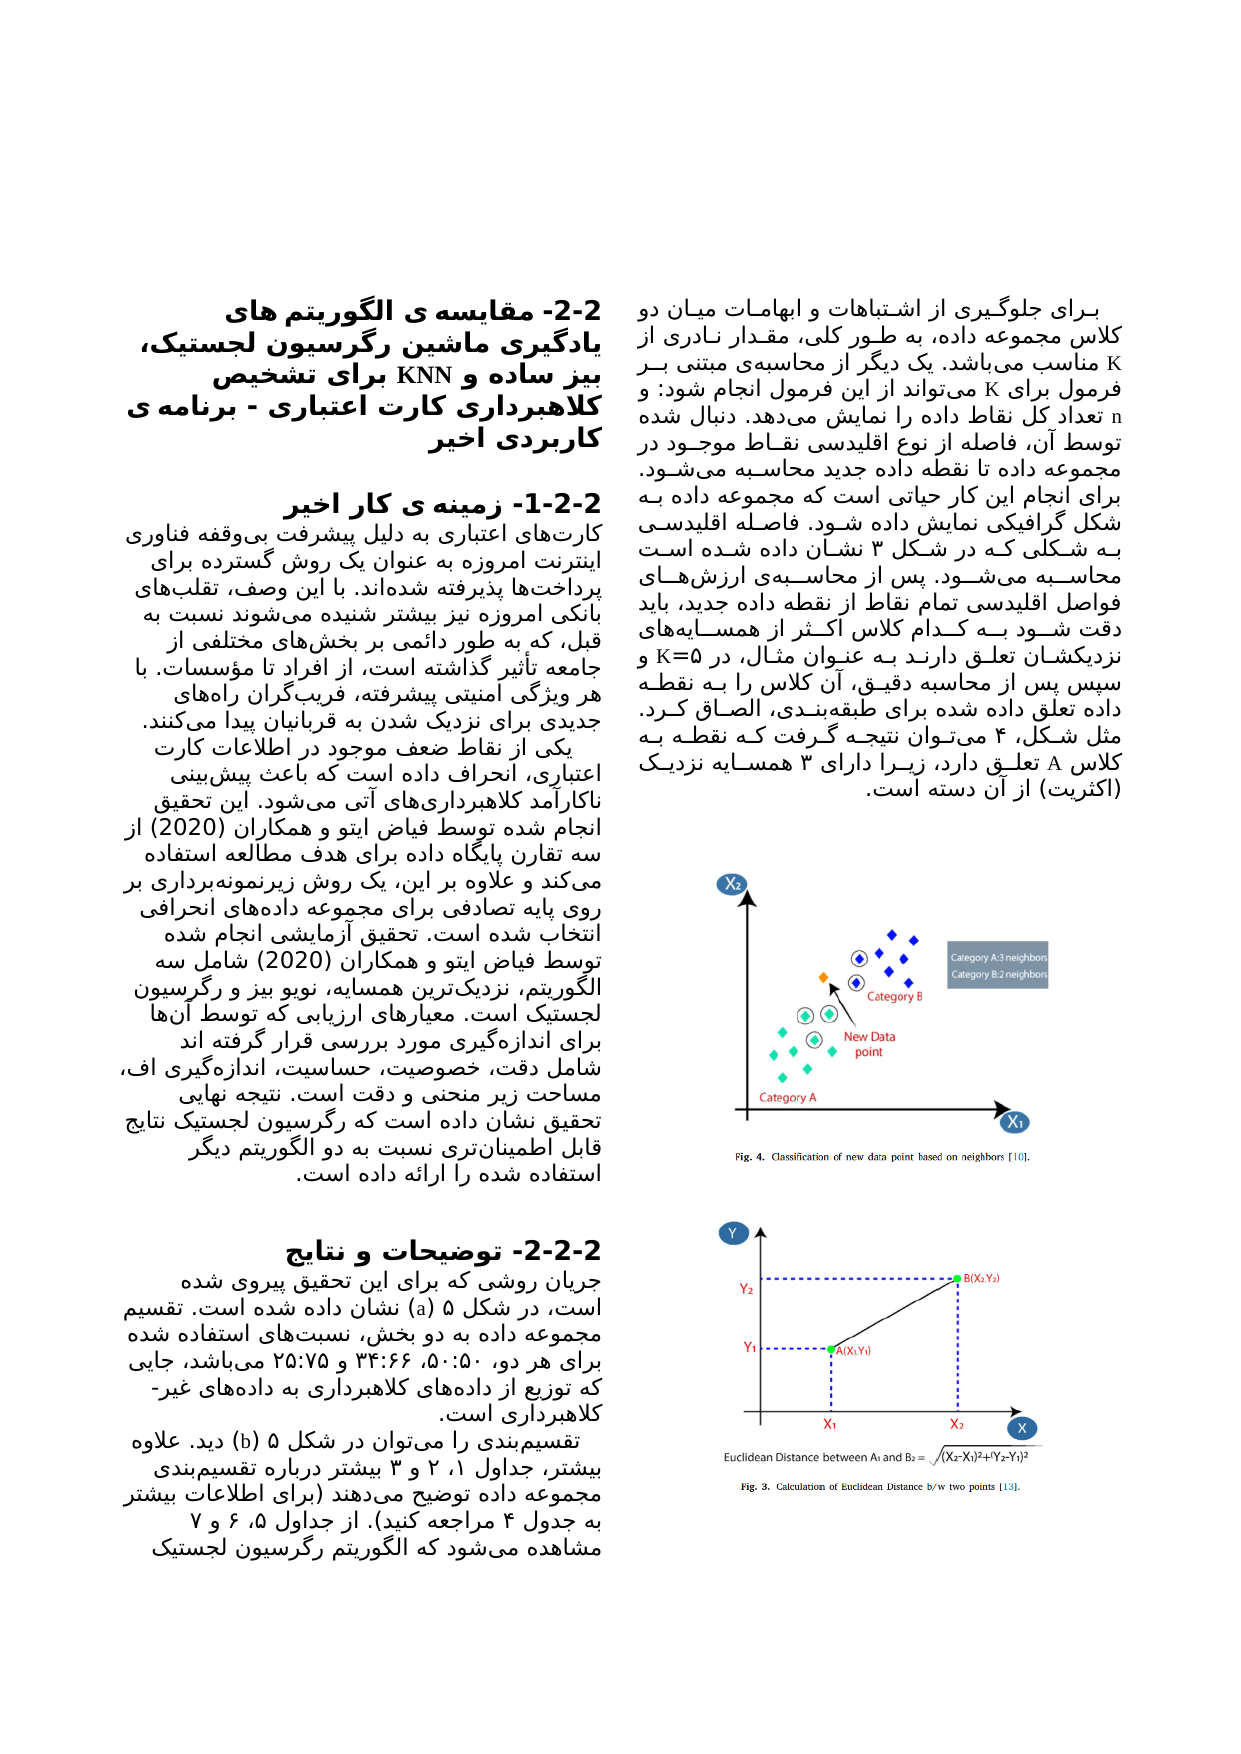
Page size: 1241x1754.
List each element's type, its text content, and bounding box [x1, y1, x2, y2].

picture [695, 865, 1065, 1181]
picture [706, 1209, 1053, 1502]
text 1-2-2- زمينه ی کار اخير [118, 489, 602, 521]
text جریان روشی که برای این تحقیق پیروی شده است، در شکل ۵ (a) نشان داده شده است. تقسیم مجموعه داده به دو بخش، نسبت‌های استفاده شده برای هر دو، ۵۰:۵۰، ۳۴:۶۶ و ۲۵:۷۵ می‌باشد، جایی که توزیع از داده‌های کلاهبرداری به داده‌های غیر-کلاهبرداری است. [118, 1267, 602, 1427]
subtitle برای جلوگیری از اشتباهات و ابهامات میان دو کلاس مجموعه داده، به طور کلی، مقدار نادری از K مناسب می‌باشد. یک دیگر از محاسبه‌ی مبتنی بر فرمول برای K می‌تواند از این فرمول انجام شود: و n تعداد کل نقاط داده را نمایش می‌دهد. دنبال شده توسط آن، فاصله از نوع اقلیدسی نقاط موجود در مجموعه داده تا نقطه داده جدید محاسبه می‌شود. برای انجام این کار حیاتی است که مجموعه داده به شکل گرافیکی نمایش داده شود. فاصله اقلیدسی به شکلی که در شکل ۳ نشان داده شده است محاسبه می‌شود. پس از محاسبه‌ی ارزش‌های فواصل اقلیدسی تمام نقاط از نقطه داده جدید، باید دقت شود به کدام کلاس اکثر از همسایه‌های نزدیکشان تعلق دارند به عنوان مثال، در ۵=K و سپس پس از محاسبه دقیق، آن کلاس را به نقطه داده تعلق داده شده برای طبقه‌بندی، الصاق کرد. مثل شکل، ۴ می‌توان نتیجه گرفت که نقطه به کلاس A تعلق دارد، زیرا دارای ۳ همسایه نزدیک (اکثریت) از آن دسته است. [638, 295, 1122, 802]
text 2-2-2- توضيحات و نتايج [118, 1235, 602, 1267]
subtitle 2-2- مقايسه ی الگوريتم های يادگيری ماشين رگرسيون لجستيک، بيز ساده و KNN برای تشخيص کلاهبرداری کارت اعتباری - برنامه ی کاربردی اخير [118, 295, 602, 454]
text یکی از نقاط ضعف موجود در اطلاعات کارت اعتباری، انحراف داده است که باعث پیش‌بینی ناکارآمد کلاهبرداری‌های آتی می‌شود. این تحقیق انجام شده توسط فياض ایتو و همکاران (2020) از سه تقارن پایگاه داده برای هدف مطالعه استفاده می‌کند و علاوه بر این، یک روش زیرنمونه‌برداری بر روی پایه تصادفی برای مجموعه داده‌های انحرافی انتخاب شده است. تحقیق آزمایشی انجام شده توسط فياض ایتو و همکاران (2020) شامل سه الگوریتم، نزدیک‌ترین همسایه، نویو بیز و رگرسیون لجستیک است. معیارهای ارزیابی که توسط آن‌ها برای اندازه‌گیری مورد بررسی قرار گرفته اند شامل دقت، خصوصیت، حساسیت، اندازه‌گیری اف، مساحت زیر منحنی و دقت است. نتیجه نهایی تحقیق نشان داده است که رگرسیون لجستیک نتایج قابل اطمینان‌تری نسبت به دو الگوریتم دیگر استفاده شده را ارائه داده است. [118, 734, 602, 1187]
text کارت‌های اعتباری به دلیل پیشرفت بی‌وقفه فناوری اینترنت امروزه به عنوان یک روش گسترده برای پرداخت‌ها پذیرفته شده‌اند. با این وصف، تقلب‌های بانکی امروزه نیز بیشتر شنیده می‌شوند نسبت به قبل، که به طور دائمی بر بخش‌های مختلفی از جامعه تأثیر گذاشته است، از افراد تا مؤسسات. با هر ویژگی امنیتی پیشرفته، فریب‌گران راه‌های جدیدی برای نزدیک شدن به قربانیان پیدا می‌کنند. [118, 521, 602, 734]
